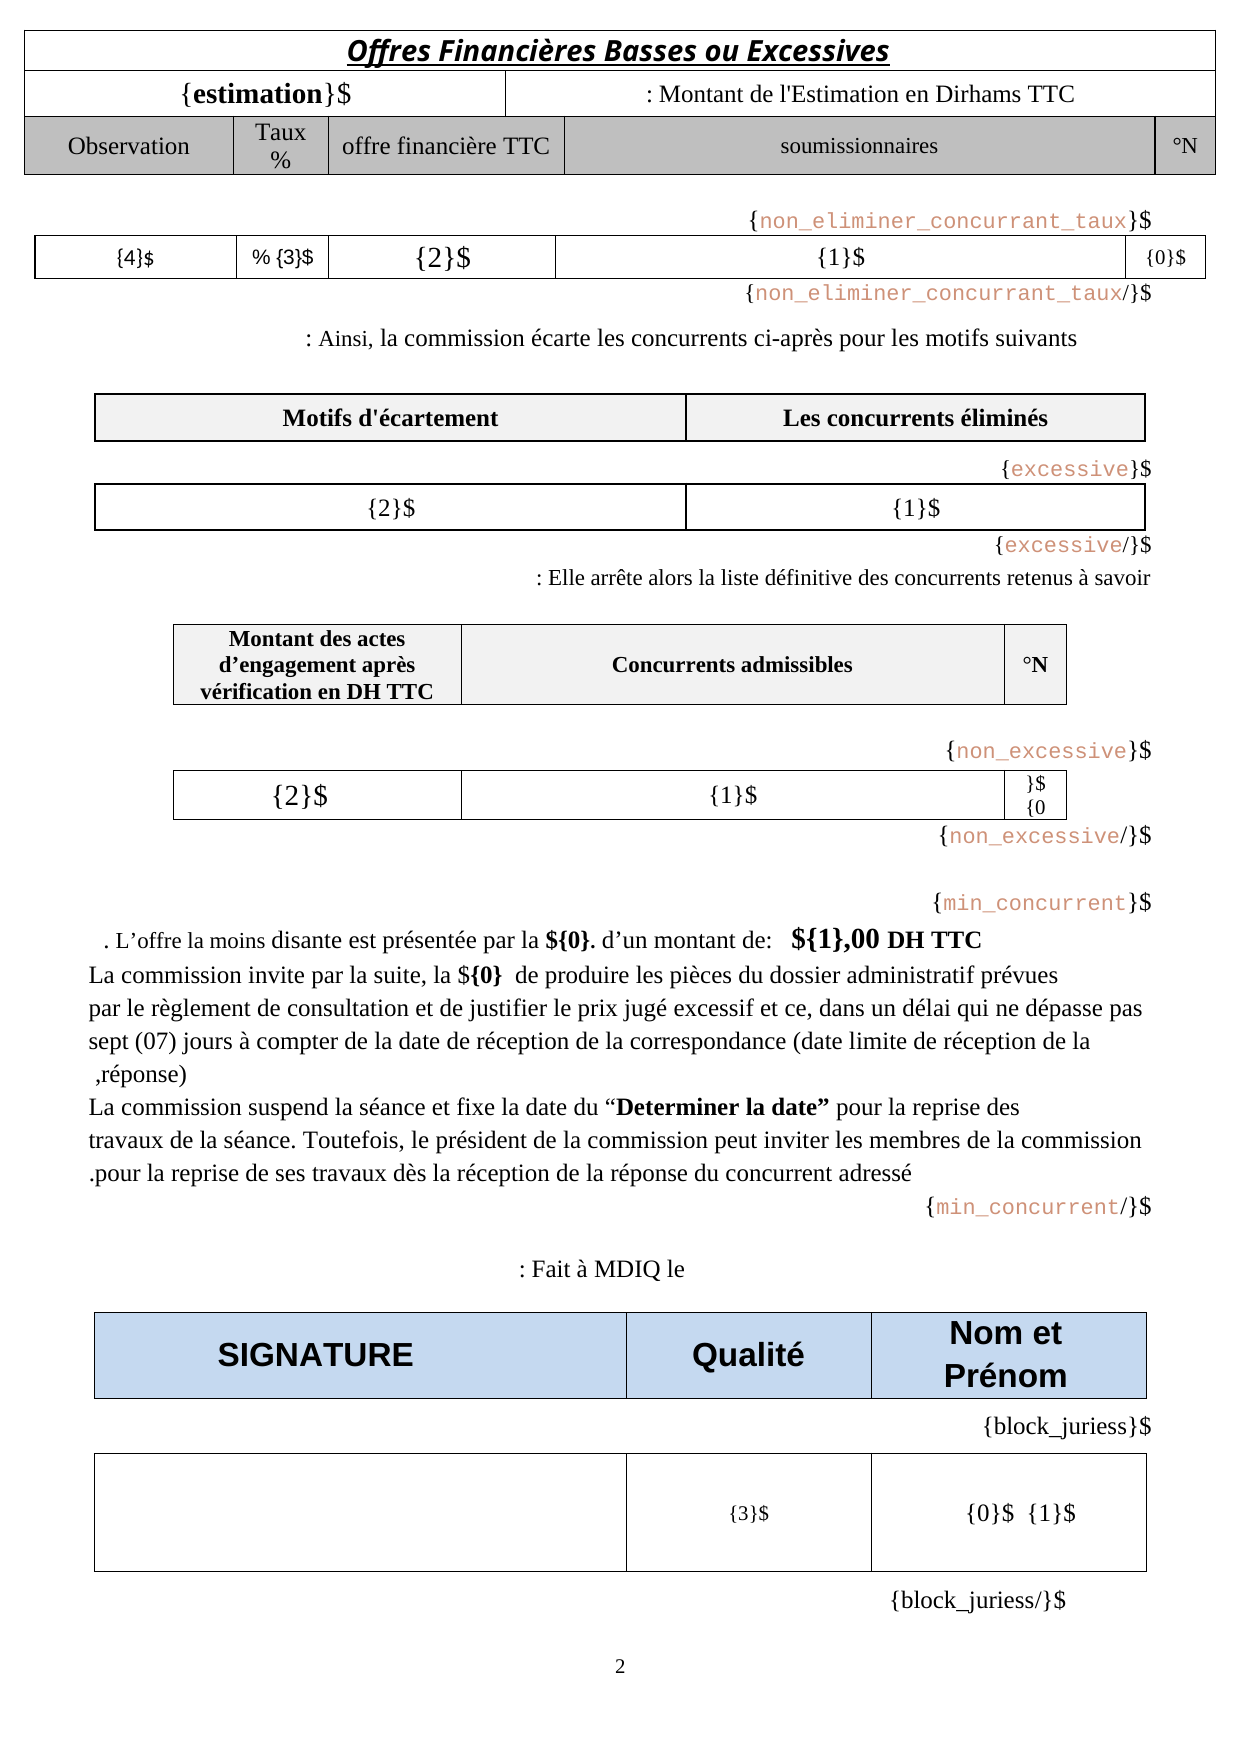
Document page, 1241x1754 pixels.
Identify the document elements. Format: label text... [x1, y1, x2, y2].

table_header ${2} [329, 236, 555, 277]
text ${excessive} [100, 454, 1152, 482]
table_header ${2} [174, 771, 461, 819]
table_header Concurrents admissibles [462, 625, 1004, 704]
table_header Les concurrents éliminés [687, 395, 1144, 440]
table_header Nom et Prénom [872, 1313, 1146, 1398]
text ${/block_juriess} [100, 1585, 1140, 1613]
table_header ${3} [627, 1454, 871, 1571]
table_header ${1} [556, 236, 1125, 277]
table_header Motifs d'écartement [96, 395, 685, 440]
table_cell Montant de l'Estimation en Dirhams TTC : [506, 71, 1215, 116]
table_header Offres Financières Basses ou Excessives [25, 31, 1215, 70]
text ${/min_concurrent} [103, 1191, 1152, 1221]
table_header ${0} [1126, 236, 1205, 277]
table_header N° [1005, 625, 1066, 704]
text ${non_eliminer_concurrant_taux} [89, 205, 1152, 235]
text Fait à MDIQ le : [89, 1254, 1152, 1283]
table_cell offre financière TTC [329, 117, 564, 174]
table_header ${1} ${0} [872, 1454, 1146, 1571]
table_header [95, 1454, 626, 1571]
table_cell Observation [25, 117, 233, 174]
table_header ${1} [687, 485, 1144, 529]
table_header Montant des actes d’engagement après vérification en DH TTC [174, 625, 461, 704]
table_header SIGNATURE [95, 1313, 626, 1398]
table_header ${3} % [237, 236, 328, 277]
text ${min_concurrent} [103, 887, 1152, 917]
text Ainsi, la commission écarte les concurrents ci-après pour les motifs suivants : [100, 323, 1152, 352]
table_cell soumissionnaires [565, 117, 1154, 174]
table_header ${4} [36, 236, 236, 277]
text L’offre la moins disante est présentée par la ${0}. d’un montant de: ${1},00 DH TTC . [103, 922, 1152, 955]
text ${/non_eliminer_concurrant_taux} [103, 279, 1152, 306]
text ${block_juriess} [100, 1411, 1152, 1440]
table_header Qualité [627, 1313, 871, 1398]
table_cell ${estimation} [25, 71, 505, 116]
text La commission suspend la séance et fixe la date du “Determiner la date” pour la reprise des travaux de la séance. Toutefois, le président de la commission peut inviter les membres de la commission pour la reprise de ses travaux dès la réception de la réponse du concurrent adressé. [89, 1092, 1152, 1187]
table_header ${1} [462, 771, 1004, 819]
table_cell Taux % [234, 117, 328, 174]
table_header ${2} [96, 485, 685, 529]
text ${non_excessive} [103, 735, 1152, 765]
table_cell N° [1156, 117, 1215, 174]
text ${/excessive} [103, 531, 1152, 559]
text ${/non_excessive} [103, 820, 1152, 850]
text Elle arrête alors la liste définitive des concurrents retenus à savoir : [103, 563, 1152, 590]
text La commission invite par la suite, la ${0} de produire les pièces du dossier administratif prévues par le règlement de consultation et de justifier le prix jugé excessif et ce, dans un délai qui ne dépasse pas sept (07) jours à compter de la date de réception de la correspondance (date limite de réception de la réponse), [89, 960, 1152, 1088]
table_header ${0} [1005, 771, 1066, 819]
